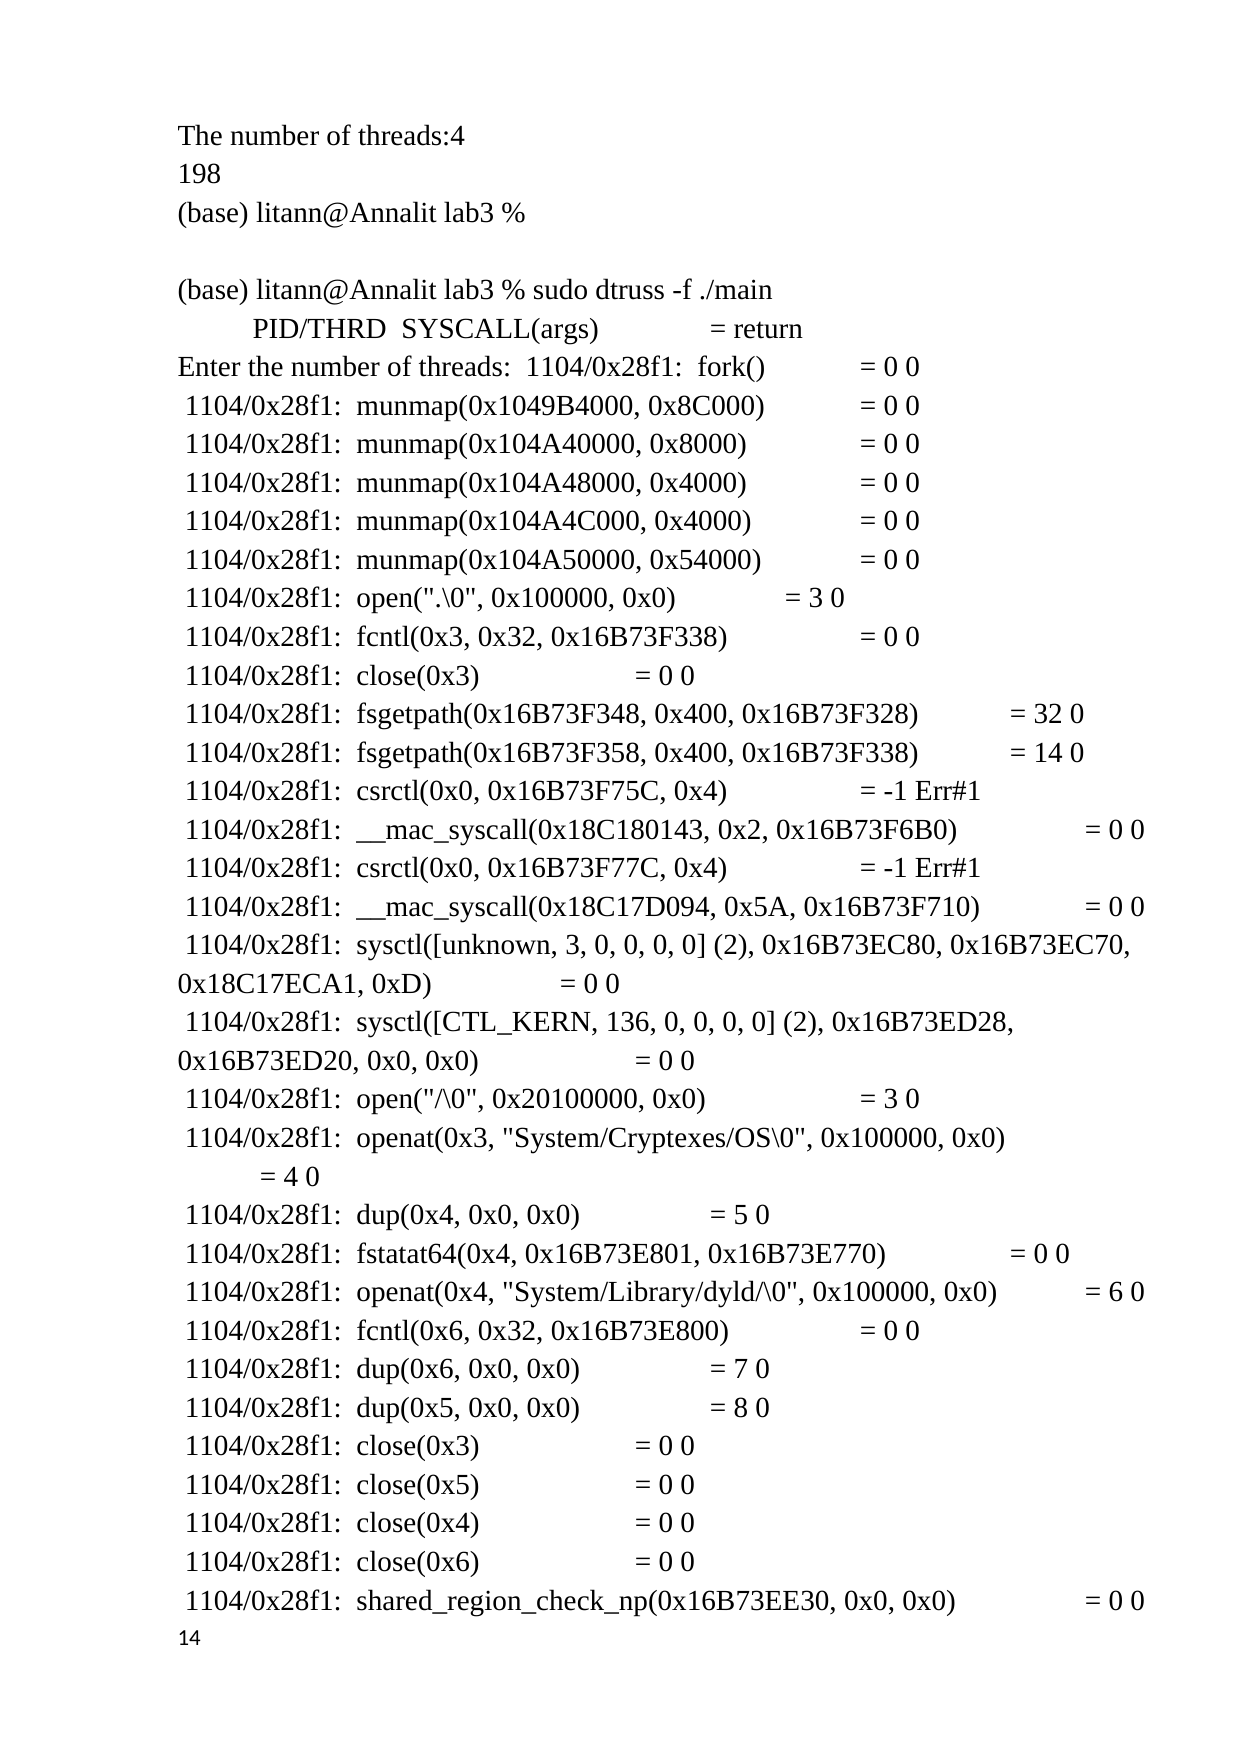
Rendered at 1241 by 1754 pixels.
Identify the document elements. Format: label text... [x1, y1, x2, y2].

text 198 [177, 157, 1152, 190]
text 1104/0x28f1: shared_region_check_np(0x16B73EE30, 0x0, 0x0) = 0 0 [177, 1583, 1152, 1616]
text 1104/0x28f1: csrctl(0x0, 0x16B73F77C, 0x4) = -1 Err#1 [177, 850, 1152, 884]
text 1104/0x28f1: fsgetpath(0x16B73F358, 0x400, 0x16B73F338) = 14 0 [177, 735, 1152, 768]
text 1104/0x28f1: __mac_syscall(0x18C17D094, 0x5A, 0x16B73F710) = 0 0 [177, 889, 1152, 922]
text 1104/0x28f1: csrctl(0x0, 0x16B73F75C, 0x4) = -1 Err#1 [177, 773, 1152, 807]
text 1104/0x28f1: fcntl(0x3, 0x32, 0x16B73F338) = 0 0 [177, 619, 1152, 653]
text 1104/0x28f1: close(0x3) = 0 0 [177, 658, 1152, 691]
text 1104/0x28f1: openat(0x4, "System/Library/dyld/\0", 0x100000, 0x0) = 6 0 [177, 1274, 1152, 1308]
text 1104/0x28f1: munmap(0x104A4C000, 0x4000) = 0 0 [177, 503, 1152, 537]
text 1104/0x28f1: munmap(0x104A48000, 0x4000) = 0 0 [177, 465, 1152, 498]
text 1104/0x28f1: munmap(0x1049B4000, 0x8C000) = 0 0 [177, 388, 1152, 421]
text 1104/0x28f1: fstatat64(0x4, 0x16B73E801, 0x16B73E770) = 0 0 [177, 1236, 1152, 1269]
text 1104/0x28f1: open("/\0", 0x20100000, 0x0) = 3 0 [177, 1082, 1152, 1115]
text The number of threads:4 [177, 118, 1152, 152]
text 1104/0x28f1: sysctl([unknown, 3, 0, 0, 0, 0] (2), 0x16B73EC80, 0x16B73EC70, 0x18C17ECA1, 0xD) = 0 0 [177, 927, 1152, 999]
text 1104/0x28f1: dup(0x6, 0x0, 0x0) = 7 0 [177, 1351, 1152, 1385]
text 1104/0x28f1: fsgetpath(0x16B73F348, 0x400, 0x16B73F328) = 32 0 [177, 696, 1152, 730]
text 1104/0x28f1: open(".\0", 0x100000, 0x0) = 3 0 [177, 581, 1152, 614]
text 1104/0x28f1: dup(0x4, 0x0, 0x0) = 5 0 [177, 1197, 1152, 1231]
text PID/THRD SYSCALL(args) = return [177, 311, 1152, 344]
text 1104/0x28f1: fcntl(0x6, 0x32, 0x16B73E800) = 0 0 [177, 1313, 1152, 1346]
text 1104/0x28f1: openat(0x3, "System/Cryptexes/OS\0", 0x100000, 0x0) = 4 0 [177, 1120, 1152, 1192]
text 1104/0x28f1: close(0x4) = 0 0 [177, 1506, 1152, 1539]
text (base) litann@Annalit lab3 % [177, 195, 1152, 229]
text 1104/0x28f1: dup(0x5, 0x0, 0x0) = 8 0 [177, 1390, 1152, 1423]
text 1104/0x28f1: __mac_syscall(0x18C180143, 0x2, 0x16B73F6B0) = 0 0 [177, 812, 1152, 845]
text Enter the number of threads: 1104/0x28f1: fork() = 0 0 [177, 349, 1152, 383]
text 1104/0x28f1: munmap(0x104A40000, 0x8000) = 0 0 [177, 426, 1152, 460]
text 1104/0x28f1: close(0x6) = 0 0 [177, 1544, 1152, 1578]
text 1104/0x28f1: close(0x5) = 0 0 [177, 1467, 1152, 1501]
text 1104/0x28f1: close(0x3) = 0 0 [177, 1428, 1152, 1462]
text (base) litann@Annalit lab3 % sudo dtruss -f ./main [177, 272, 1152, 306]
text 1104/0x28f1: munmap(0x104A50000, 0x54000) = 0 0 [177, 542, 1152, 576]
text 1104/0x28f1: sysctl([CTL_KERN, 136, 0, 0, 0, 0] (2), 0x16B73ED28, 0x16B73ED20, 0x0, 0x0) = 0 0 [177, 1004, 1152, 1077]
